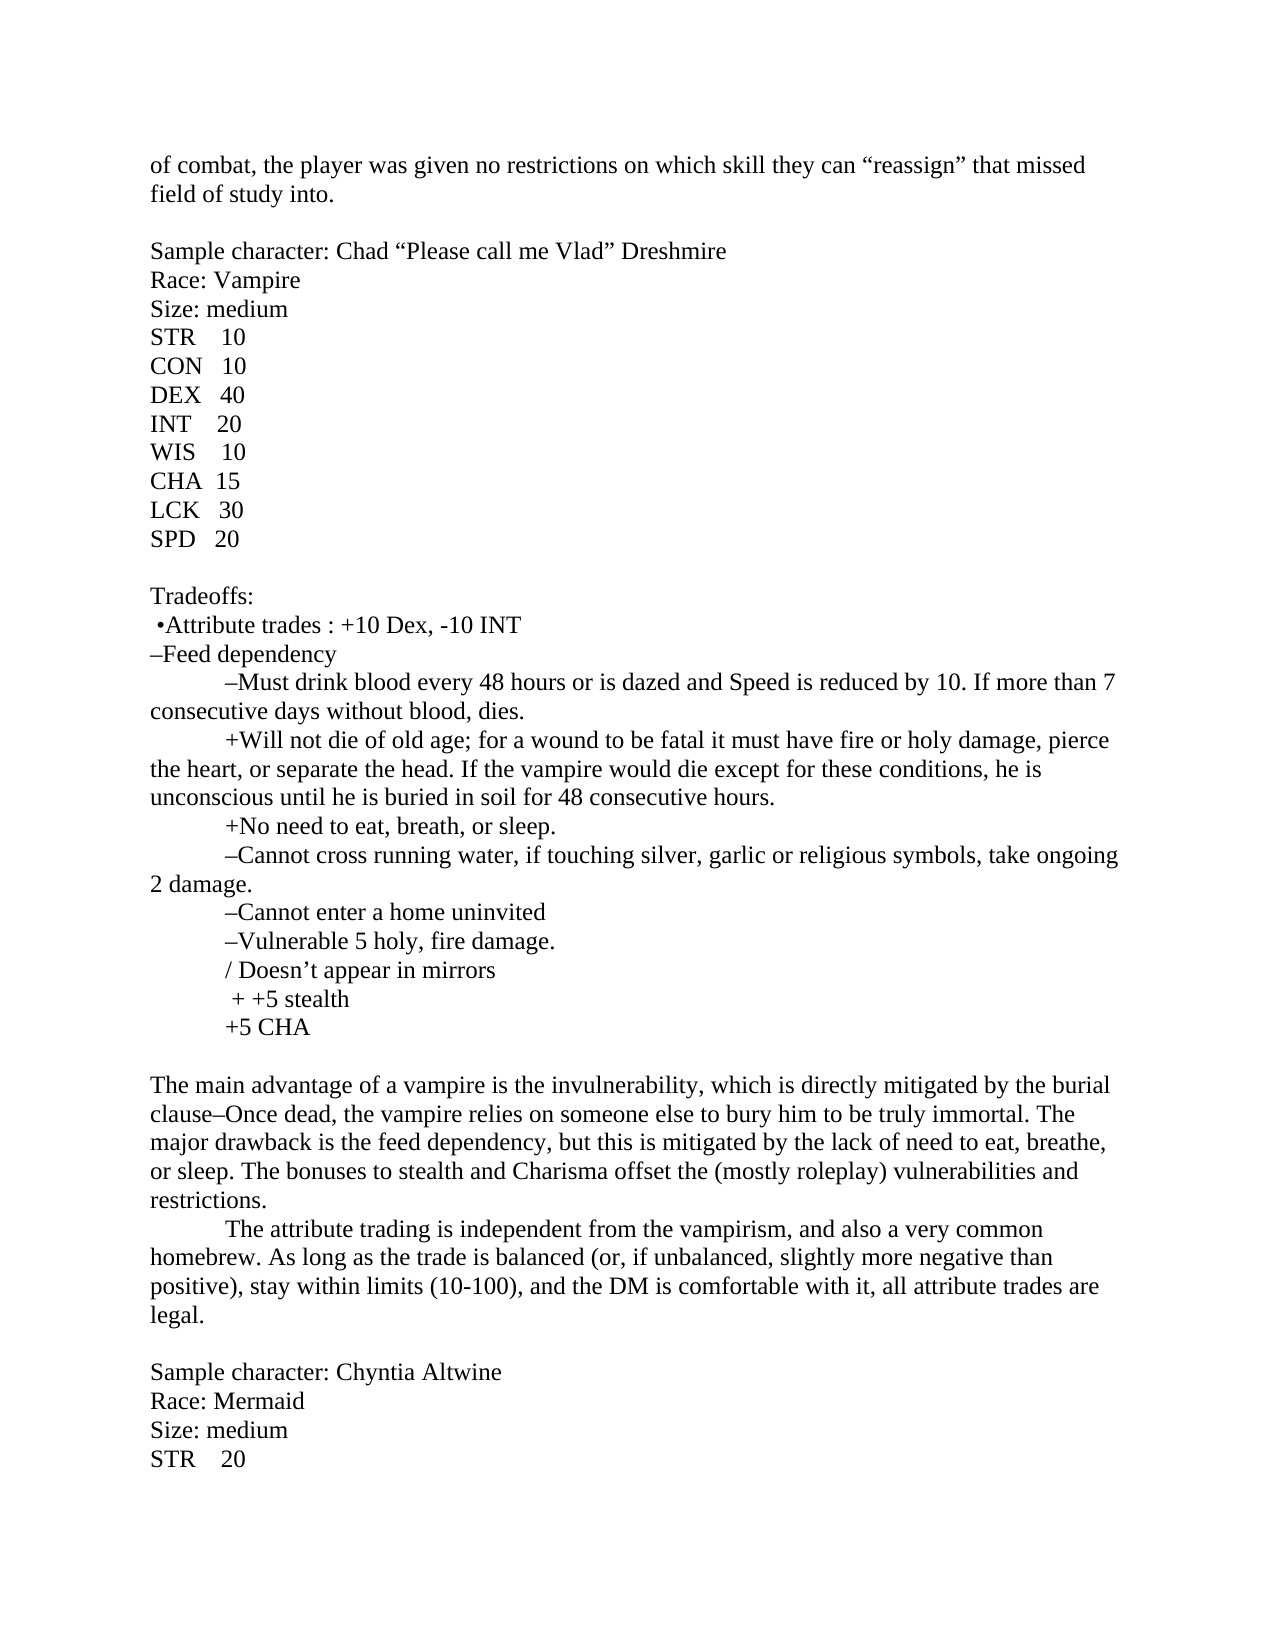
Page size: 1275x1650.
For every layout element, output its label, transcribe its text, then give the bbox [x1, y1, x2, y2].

text STR 20 [150, 1444, 1125, 1472]
text –Cannot enter a home uninvited [150, 897, 1125, 926]
text STR 10 [150, 322, 1125, 351]
text –Cannot cross running water, if touching silver, garlic or religious symbols, take ongoing 2 damage. [150, 840, 1125, 897]
text The attribute trading is independent from the vampirism, and also a very common homebrew. As long as the trade is balanced (or, if unbalanced, slightly more negative than positive), stay within limits (10-100), and the DM is comfortable with it, all attribute trades are legal. [150, 1214, 1125, 1329]
text Size: medium [150, 294, 1125, 322]
text +Will not die of old age; for a wound to be fatal it must have fire or holy damage, pierce the heart, or separate the head. If the vampire would die except for these conditions, he is unconscious until he is buried in soil for 48 consecutive hours. [150, 725, 1125, 811]
text Race: Mermaid [150, 1386, 1125, 1415]
text Tradeoffs: [150, 581, 1125, 610]
text –Feed dependency [150, 639, 1125, 667]
text + +5 stealth [150, 984, 1125, 1012]
text Sample character: Chad “Please call me Vlad” Dreshmire [150, 236, 1125, 265]
text CON 10 DEX 40 INT 20 WIS 10 CHA 15 LCK 30 [150, 351, 1125, 524]
text +5 CHA [150, 1012, 1125, 1041]
text Race: Vampire [150, 265, 1125, 294]
text / Doesn’t appear in mirrors [150, 955, 1125, 984]
text Sample character: Chyntia Altwine [150, 1357, 1125, 1386]
text The main advantage of a vampire is the invulnerability, which is directly mitigated by the burial clause–Once dead, the vampire relies on someone else to bury him to be truly immortal. The major drawback is the feed dependency, but this is mitigated by the lack of need to eat, breathe, or sleep. The bonuses to stealth and Charisma offset the (mostly roleplay) vulnerabilities and restrictions. [150, 1070, 1125, 1214]
text +No need to eat, breath, or sleep. [150, 811, 1125, 840]
text –Must drink blood every 48 hours or is dazed and Speed is reduced by 10. If more than 7 consecutive days without blood, dies. [150, 667, 1125, 725]
text SPD 20 [150, 524, 1125, 552]
text –Vulnerable 5 holy, fire damage. [150, 926, 1125, 955]
text Size: medium [150, 1415, 1125, 1444]
text •Attribute trades : +10 Dex, -10 INT [150, 610, 1125, 639]
